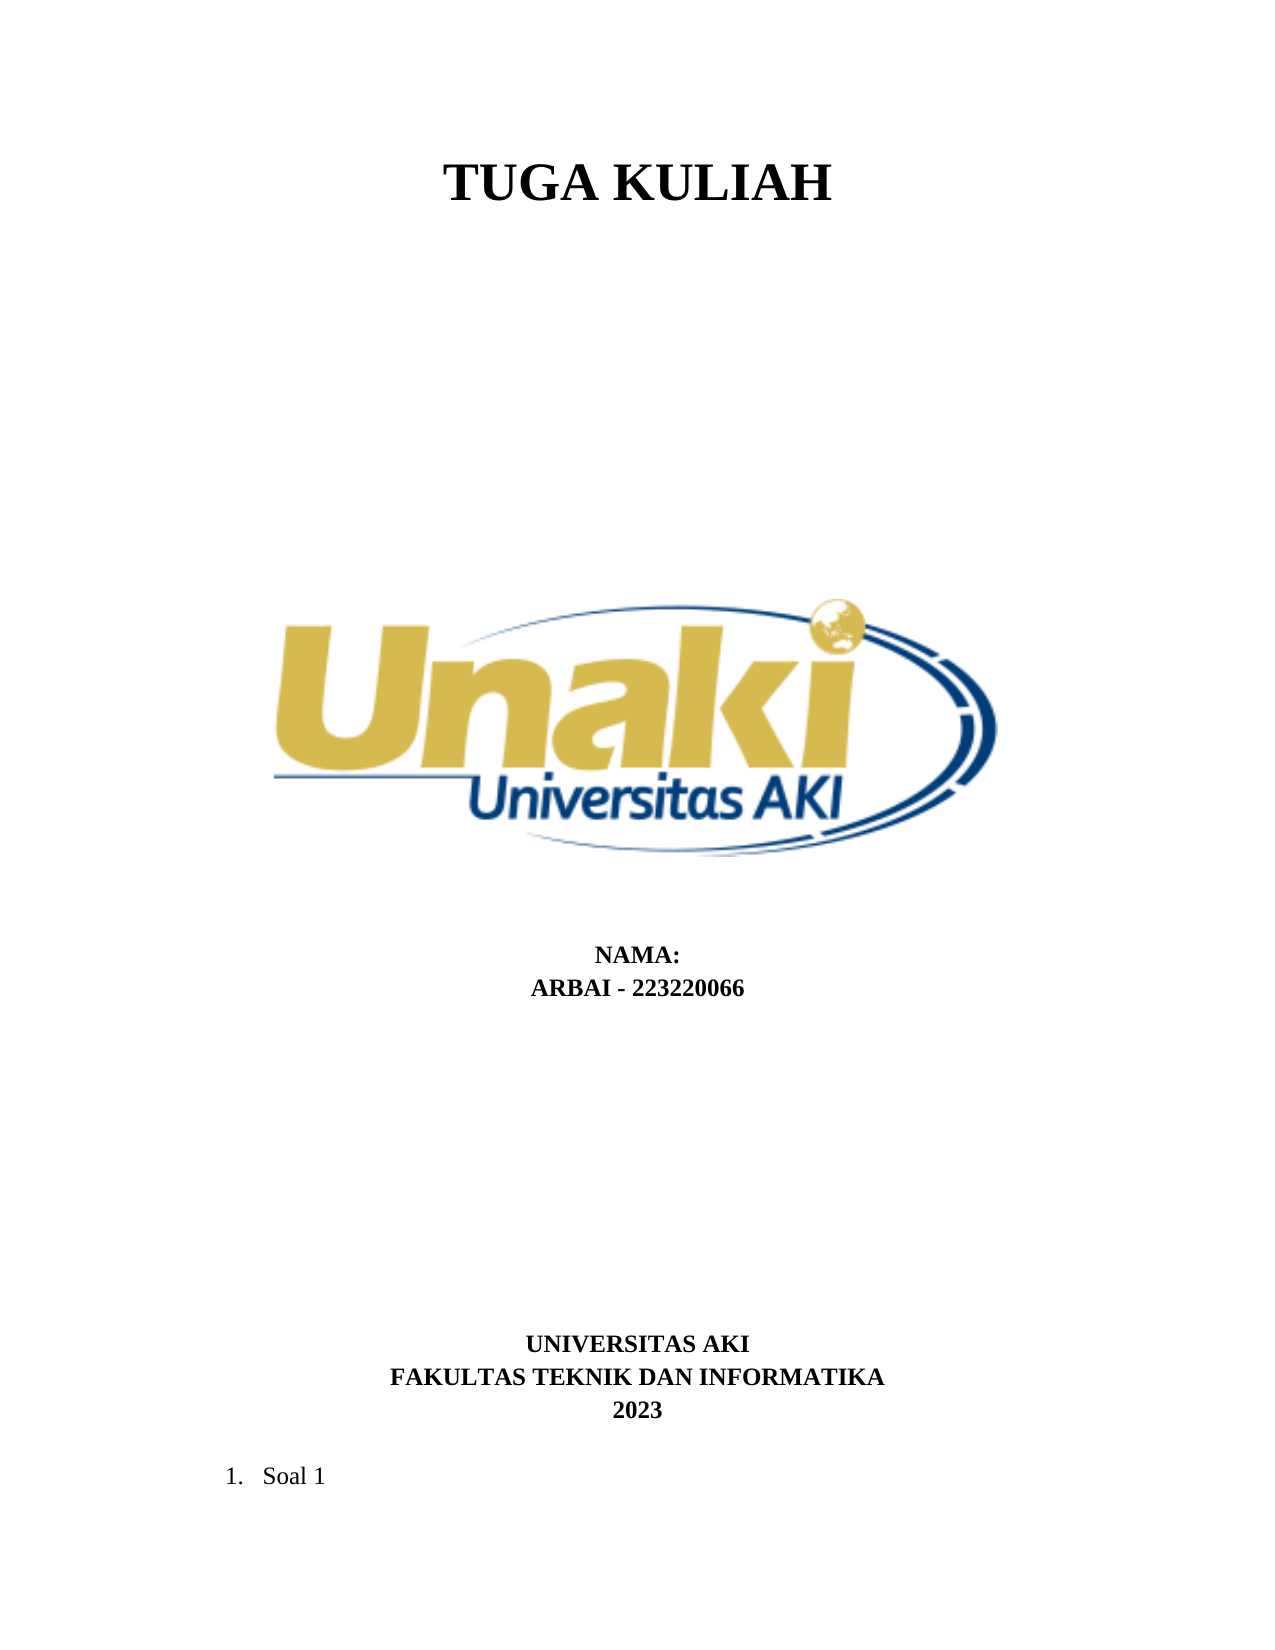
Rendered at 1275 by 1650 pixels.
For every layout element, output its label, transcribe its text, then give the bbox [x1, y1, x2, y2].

picture [273, 599, 998, 857]
text FAKULTAS TEKNIK DAN INFORMATIKA [150, 1362, 1125, 1391]
text UNIVERSITAS AKI [150, 1329, 1125, 1358]
text 2023 [150, 1395, 1125, 1424]
text NAMA: [150, 940, 1125, 968]
list Soal 1 [225, 1461, 1125, 1490]
text ARBAI - 223220066 [150, 973, 1125, 1001]
text TUGA KULIAH [150, 150, 1125, 212]
